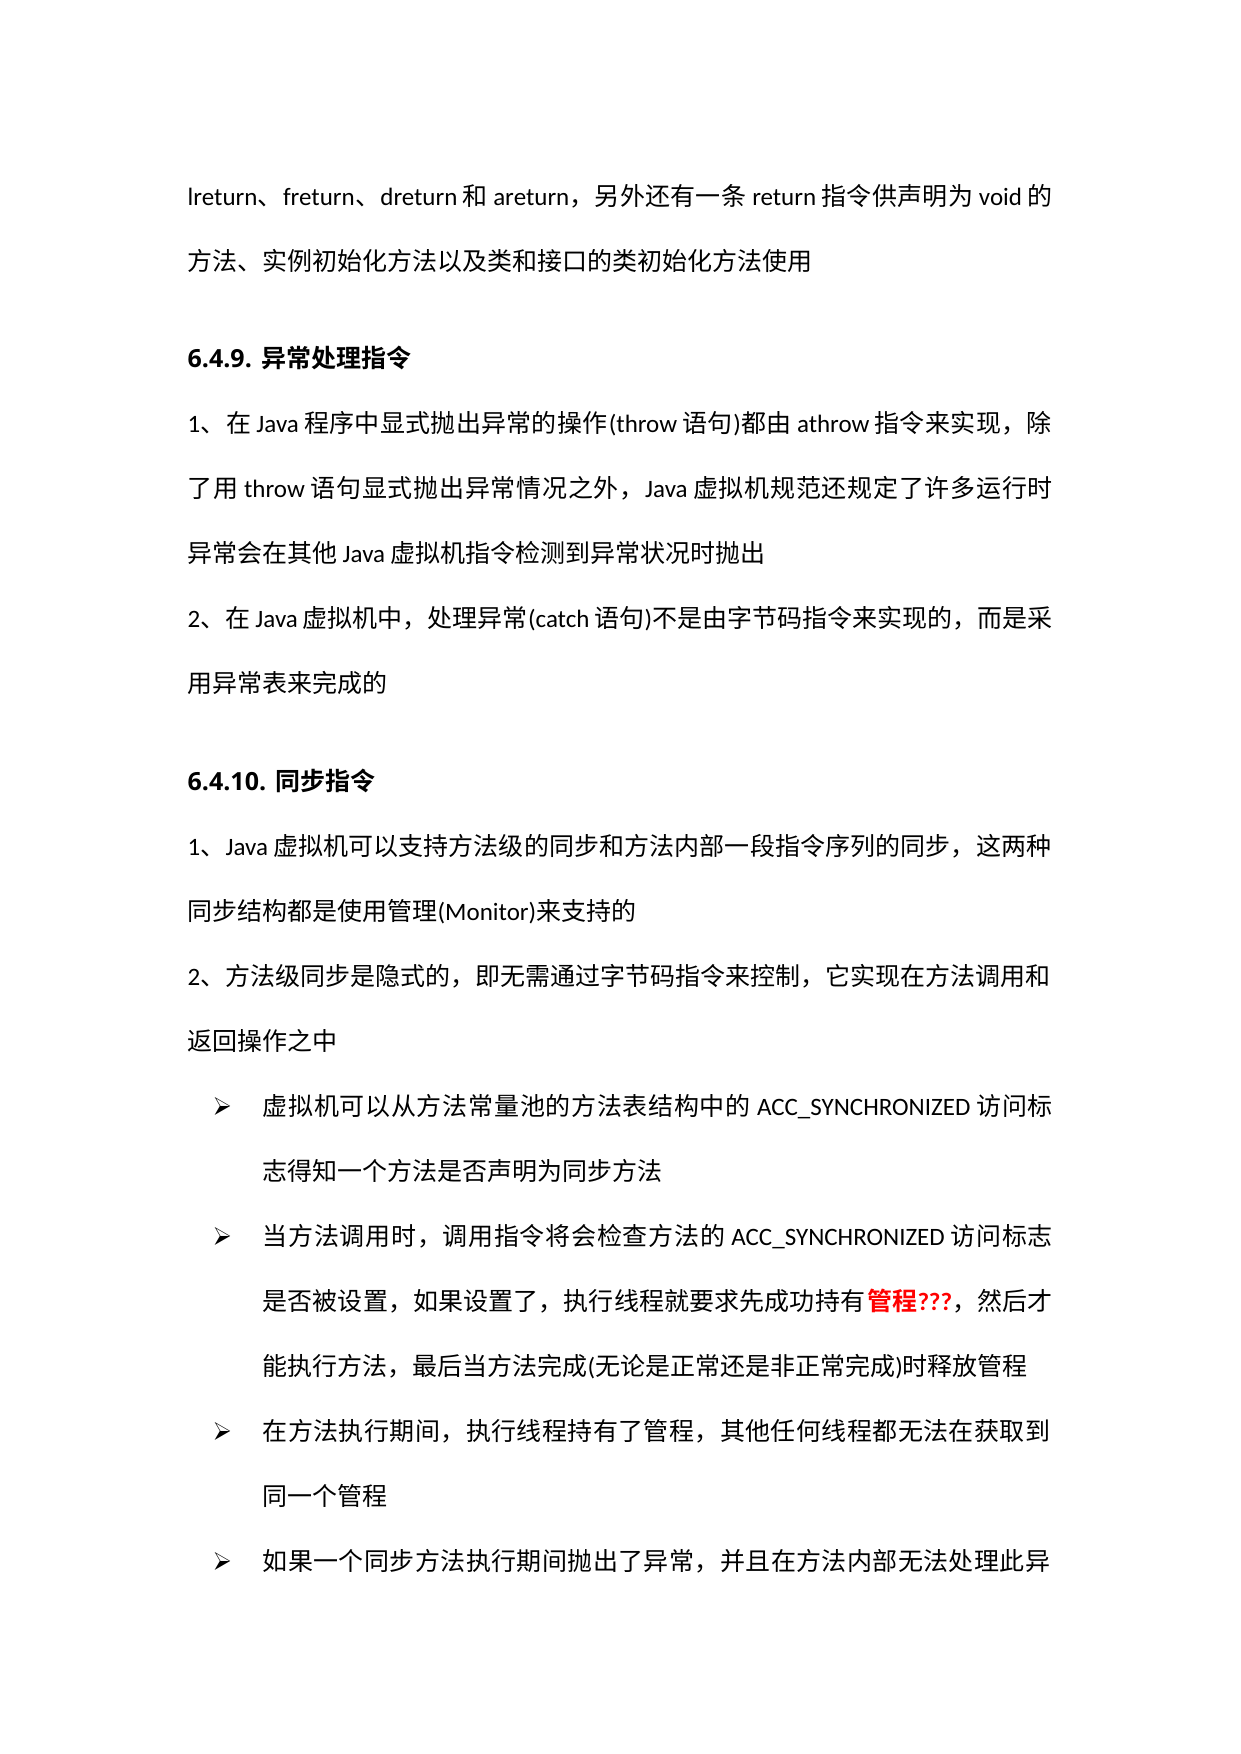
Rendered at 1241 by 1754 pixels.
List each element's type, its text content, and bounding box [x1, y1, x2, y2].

subtitle 异常处理指令 [187, 324, 1053, 389]
text 1、Java虚拟机可以支持方法级的同步和方法内部一段指令序列的同步，这两种同步结构都是使用管理(Monitor)来支持的 [187, 812, 1053, 942]
text 2、方法级同步是隐式的，即无需通过字节码指令来控制，它实现在方法调用和返回操作之中 [187, 942, 1053, 1072]
list 在方法执行期间，执行线程持有了管程，其他任何线程都无法在获取到同一个管程 [212, 1397, 1053, 1527]
text 2、在Java虚拟机中，处理异常(catch语句)不是由字节码指令来实现的，而是采用异常表来完成的 [187, 584, 1053, 714]
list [212, 1527, 1053, 1592]
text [187, 162, 1053, 292]
text 1、在Java程序中显式抛出异常的操作(throw语句)都由athrow指令来实现，除了用throw语句显式抛出异常情况之外，Java虚拟机规范还规定了许多运行时异常会在其他Java虚拟机指令检测到异常状况时抛出 [187, 389, 1053, 584]
list 当方法调用时，调用指令将会检查方法的ACC_SYNCHRONIZED访问标志是否被设置，如果设置了，执行线程就要求先成功持有管程???，然后才能执行方法，最后当方法完成(无论是正常还是非正常完成)时释放管程 [212, 1202, 1053, 1397]
list 虚拟机可以从方法常量池的方法表结构中的ACC_SYNCHRONIZED访问标志得知一个方法是否声明为同步方法 [212, 1072, 1053, 1202]
subtitle 同步指令 [187, 747, 1053, 812]
